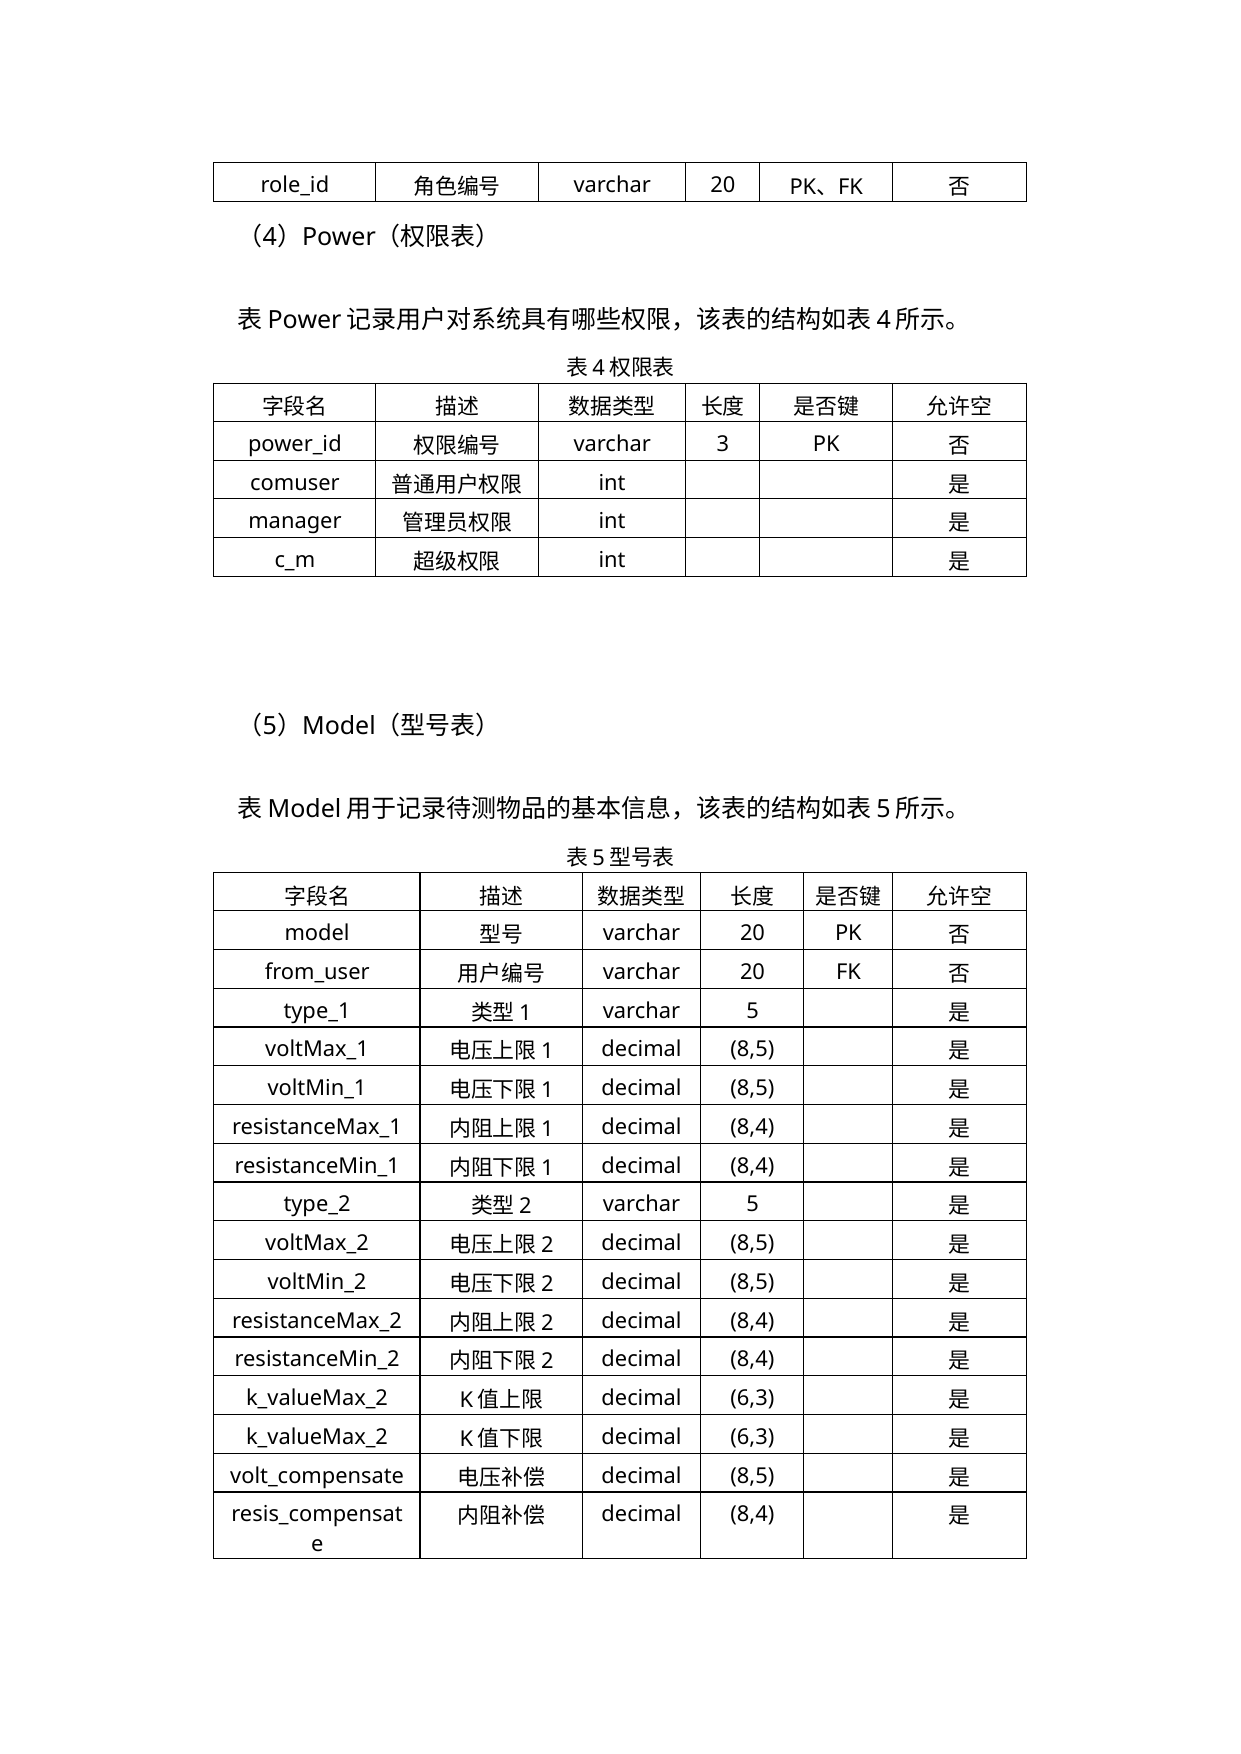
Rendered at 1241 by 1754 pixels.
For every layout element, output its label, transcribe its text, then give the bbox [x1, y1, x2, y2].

table_cell 是 [893, 989, 1026, 1026]
table_cell resistanceMax_1 [214, 1105, 419, 1143]
table_cell decimal [583, 1066, 700, 1104]
table_cell (6,3) [701, 1415, 803, 1453]
table_cell 类型1 [421, 989, 582, 1026]
table_header 长度 [701, 873, 803, 910]
table_cell (8,4) [701, 1105, 803, 1143]
table_cell [804, 989, 892, 1026]
table_cell 是 [893, 1066, 1026, 1104]
table_cell 20 [701, 950, 803, 988]
table_cell 角色编号 [376, 163, 538, 201]
table_header 字段名 [214, 873, 419, 910]
table_cell PK [760, 422, 892, 460]
table_cell [686, 538, 759, 576]
table_cell 20 [701, 911, 803, 949]
table_cell volt_compensate [214, 1454, 419, 1491]
table_cell 是 [893, 1105, 1026, 1143]
table_header 是否键 [804, 873, 892, 910]
table_cell varchar [583, 950, 700, 988]
table_cell 电压上限1 [421, 1028, 582, 1065]
table_cell 用户编号 [421, 950, 582, 988]
table_cell 电压上限2 [421, 1221, 582, 1259]
table_cell [804, 1493, 892, 1558]
table_cell 电压下限1 [421, 1066, 582, 1104]
table_cell [804, 1028, 892, 1065]
table_cell 内阻上限2 [421, 1299, 582, 1336]
table_header 允许空 [893, 873, 1026, 910]
table_cell [804, 1183, 892, 1220]
table_cell [804, 1221, 892, 1259]
table_cell varchar [583, 989, 700, 1026]
table_cell int [539, 538, 685, 576]
table_cell 是 [893, 1028, 1026, 1065]
table_cell 是 [893, 1221, 1026, 1259]
table_cell model [214, 911, 419, 949]
table_cell (8,4) [701, 1144, 803, 1181]
table_cell resis_compensate [214, 1493, 419, 1558]
table_cell 是 [893, 499, 1026, 537]
table_cell comuser [214, 461, 375, 498]
table_cell decimal [583, 1028, 700, 1065]
table_cell 否 [893, 950, 1026, 988]
table_cell 否 [893, 422, 1026, 460]
table_cell 权限编号 [376, 422, 538, 460]
table_cell [804, 1376, 892, 1414]
table_header 数据类型 [539, 384, 685, 421]
table_cell 是 [893, 1376, 1026, 1414]
table_header 是否键 [760, 384, 892, 421]
table_cell 型号 [421, 911, 582, 949]
table_header 允许空 [893, 384, 1026, 421]
table_cell 否 [893, 911, 1026, 949]
table_cell [804, 1066, 892, 1104]
table_cell varchar [539, 163, 685, 201]
table_cell 是 [893, 538, 1026, 576]
table_cell varchar [539, 422, 685, 460]
table_cell PK [804, 911, 892, 949]
table_cell decimal [583, 1260, 700, 1298]
table_cell PK、FK [760, 163, 892, 201]
table_cell (6,3) [701, 1376, 803, 1414]
table_cell manager [214, 499, 375, 537]
table_cell 是 [893, 1454, 1026, 1491]
table_cell k_valueMax_2 [214, 1415, 419, 1453]
table_cell role_id [214, 163, 375, 201]
table_cell [760, 538, 892, 576]
table_cell int [539, 499, 685, 537]
table_cell c_m [214, 538, 375, 576]
table_cell [686, 461, 759, 498]
table_cell 电压补偿 [421, 1454, 582, 1491]
table_cell type_1 [214, 989, 419, 1026]
text 表5型号表 [187, 839, 1053, 872]
table_header 字段名 [214, 384, 375, 421]
table_cell 20 [686, 163, 759, 201]
table_cell [804, 1260, 892, 1298]
table_cell 电压下限2 [421, 1260, 582, 1298]
table_cell 是 [893, 1338, 1026, 1375]
table_cell [804, 1105, 892, 1143]
table_cell 普通用户权限 [376, 461, 538, 498]
table_cell k_valueMax_2 [214, 1376, 419, 1414]
table_cell decimal [583, 1299, 700, 1336]
table_cell (8,5) [701, 1454, 803, 1491]
text （4）Power（权限表） [187, 202, 1053, 267]
table_cell [760, 499, 892, 537]
table_header 长度 [686, 384, 759, 421]
table_cell (8,4) [701, 1299, 803, 1336]
table_cell (8,4) [701, 1338, 803, 1375]
table_cell 是 [893, 1299, 1026, 1336]
table_cell varchar [583, 911, 700, 949]
table_cell power_id [214, 422, 375, 460]
table_cell 否 [893, 163, 1026, 201]
table_cell 3 [686, 422, 759, 460]
table_cell resistanceMin_2 [214, 1338, 419, 1375]
table_cell 内阻下限1 [421, 1144, 582, 1181]
table_cell decimal [583, 1376, 700, 1414]
table_cell 内阻补偿 [421, 1493, 582, 1558]
table_cell voltMax_1 [214, 1028, 419, 1065]
table_cell 是 [893, 1493, 1026, 1558]
table_cell 内阻上限1 [421, 1105, 582, 1143]
table_cell (8,5) [701, 1028, 803, 1065]
table_cell varchar [583, 1183, 700, 1220]
table_cell [804, 1299, 892, 1336]
table_cell [804, 1144, 892, 1181]
table_cell 是 [893, 1260, 1026, 1298]
table_cell decimal [583, 1338, 700, 1375]
table_cell voltMin_2 [214, 1260, 419, 1298]
text 表Power记录用户对系统具有哪些权限，该表的结构如表4所示。 [187, 285, 1053, 350]
table_cell voltMin_1 [214, 1066, 419, 1104]
table_cell 超级权限 [376, 538, 538, 576]
table_cell resistanceMax_2 [214, 1299, 419, 1336]
table_cell FK [804, 950, 892, 988]
table_cell 是 [893, 1144, 1026, 1181]
table_cell K值下限 [421, 1415, 582, 1453]
table_cell [804, 1338, 892, 1375]
table_cell int [539, 461, 685, 498]
table_cell (8,4) [701, 1493, 803, 1558]
table_cell 是 [893, 461, 1026, 498]
table_cell (8,5) [701, 1260, 803, 1298]
text 表Model用于记录待测物品的基本信息，该表的结构如表5所示。 [187, 774, 1053, 839]
table_cell [804, 1415, 892, 1453]
table_cell 5 [701, 989, 803, 1026]
table_cell (8,5) [701, 1221, 803, 1259]
table_cell (8,5) [701, 1066, 803, 1104]
table_cell from_user [214, 950, 419, 988]
table_header 描述 [376, 384, 538, 421]
table_cell decimal [583, 1144, 700, 1181]
table_cell type_2 [214, 1183, 419, 1220]
table_cell 内阻下限2 [421, 1338, 582, 1375]
table_cell decimal [583, 1105, 700, 1143]
text 表4权限表 [187, 350, 1053, 382]
table_cell [686, 499, 759, 537]
table_cell 是 [893, 1183, 1026, 1220]
table_cell decimal [583, 1415, 700, 1453]
table_cell decimal [583, 1454, 700, 1491]
table_cell decimal [583, 1221, 700, 1259]
table_cell 5 [701, 1183, 803, 1220]
table_cell [804, 1454, 892, 1491]
table_header 数据类型 [583, 873, 700, 910]
table_cell resistanceMin_1 [214, 1144, 419, 1181]
table_header 描述 [421, 873, 582, 910]
table_cell 类型2 [421, 1183, 582, 1220]
table_cell 是 [893, 1415, 1026, 1453]
table_cell voltMax_2 [214, 1221, 419, 1259]
text （5）Model（型号表） [187, 691, 1053, 756]
table_cell decimal [583, 1493, 700, 1558]
table_cell [760, 461, 892, 498]
table_cell K值上限 [421, 1376, 582, 1414]
table_cell 管理员权限 [376, 499, 538, 537]
